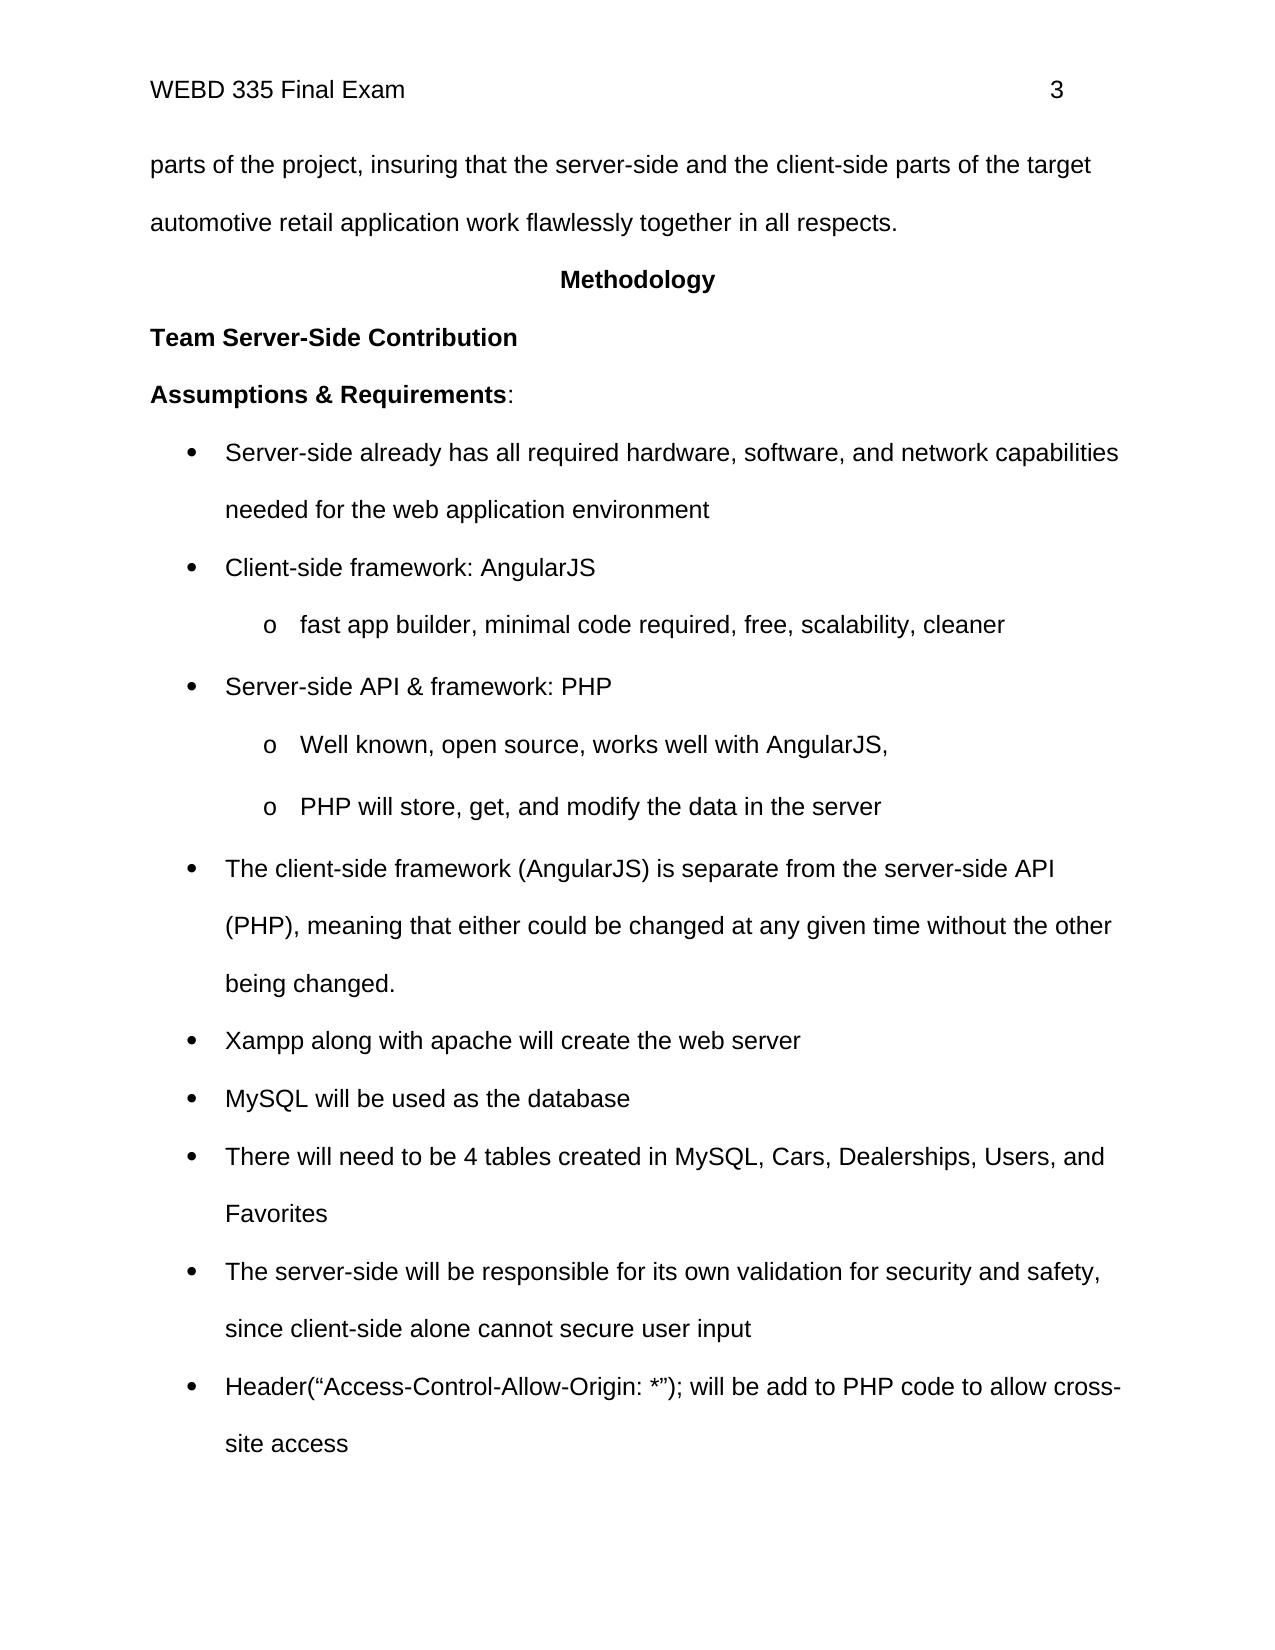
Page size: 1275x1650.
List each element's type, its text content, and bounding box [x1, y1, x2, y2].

list Client-side framework: AngularJS [187, 553, 1125, 581]
list Server-side already has all required hardware, software, and network capabilities needed for the web application environment [187, 437, 1125, 524]
list Well known, open source, works well with AngularJS, [262, 730, 1125, 761]
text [150, 150, 1125, 236]
list fast app builder, minimal code required, free, scalability, cleaner [262, 610, 1125, 641]
text Assumptions & Requirements: [150, 380, 1125, 409]
list The client-side framework (AngularJS) is separate from the server-side API (PHP), meaning that either could be changed at any given time without the other being changed. [187, 854, 1125, 997]
subtitle Team Server-Side Contribution [150, 322, 1125, 351]
list MySQL will be used as the database [187, 1084, 1125, 1113]
list Server-side API & framework: PHP [187, 672, 1125, 701]
list The server-side will be responsible for its own validation for security and safety, since client-side alone cannot secure user input [187, 1257, 1125, 1343]
list There will need to be 4 tables created in MySQL, Cars, Dealerships, Users, and Favorites [187, 1142, 1125, 1228]
list Header(“Access-Control-Allow-Origin: *”); will be add to PHP code to allow cross-site access [187, 1372, 1125, 1458]
list Xampp along with apache will create the web server [187, 1026, 1125, 1055]
text Methodology [150, 265, 1125, 294]
list PHP will store, get, and modify the data in the server [262, 792, 1125, 823]
